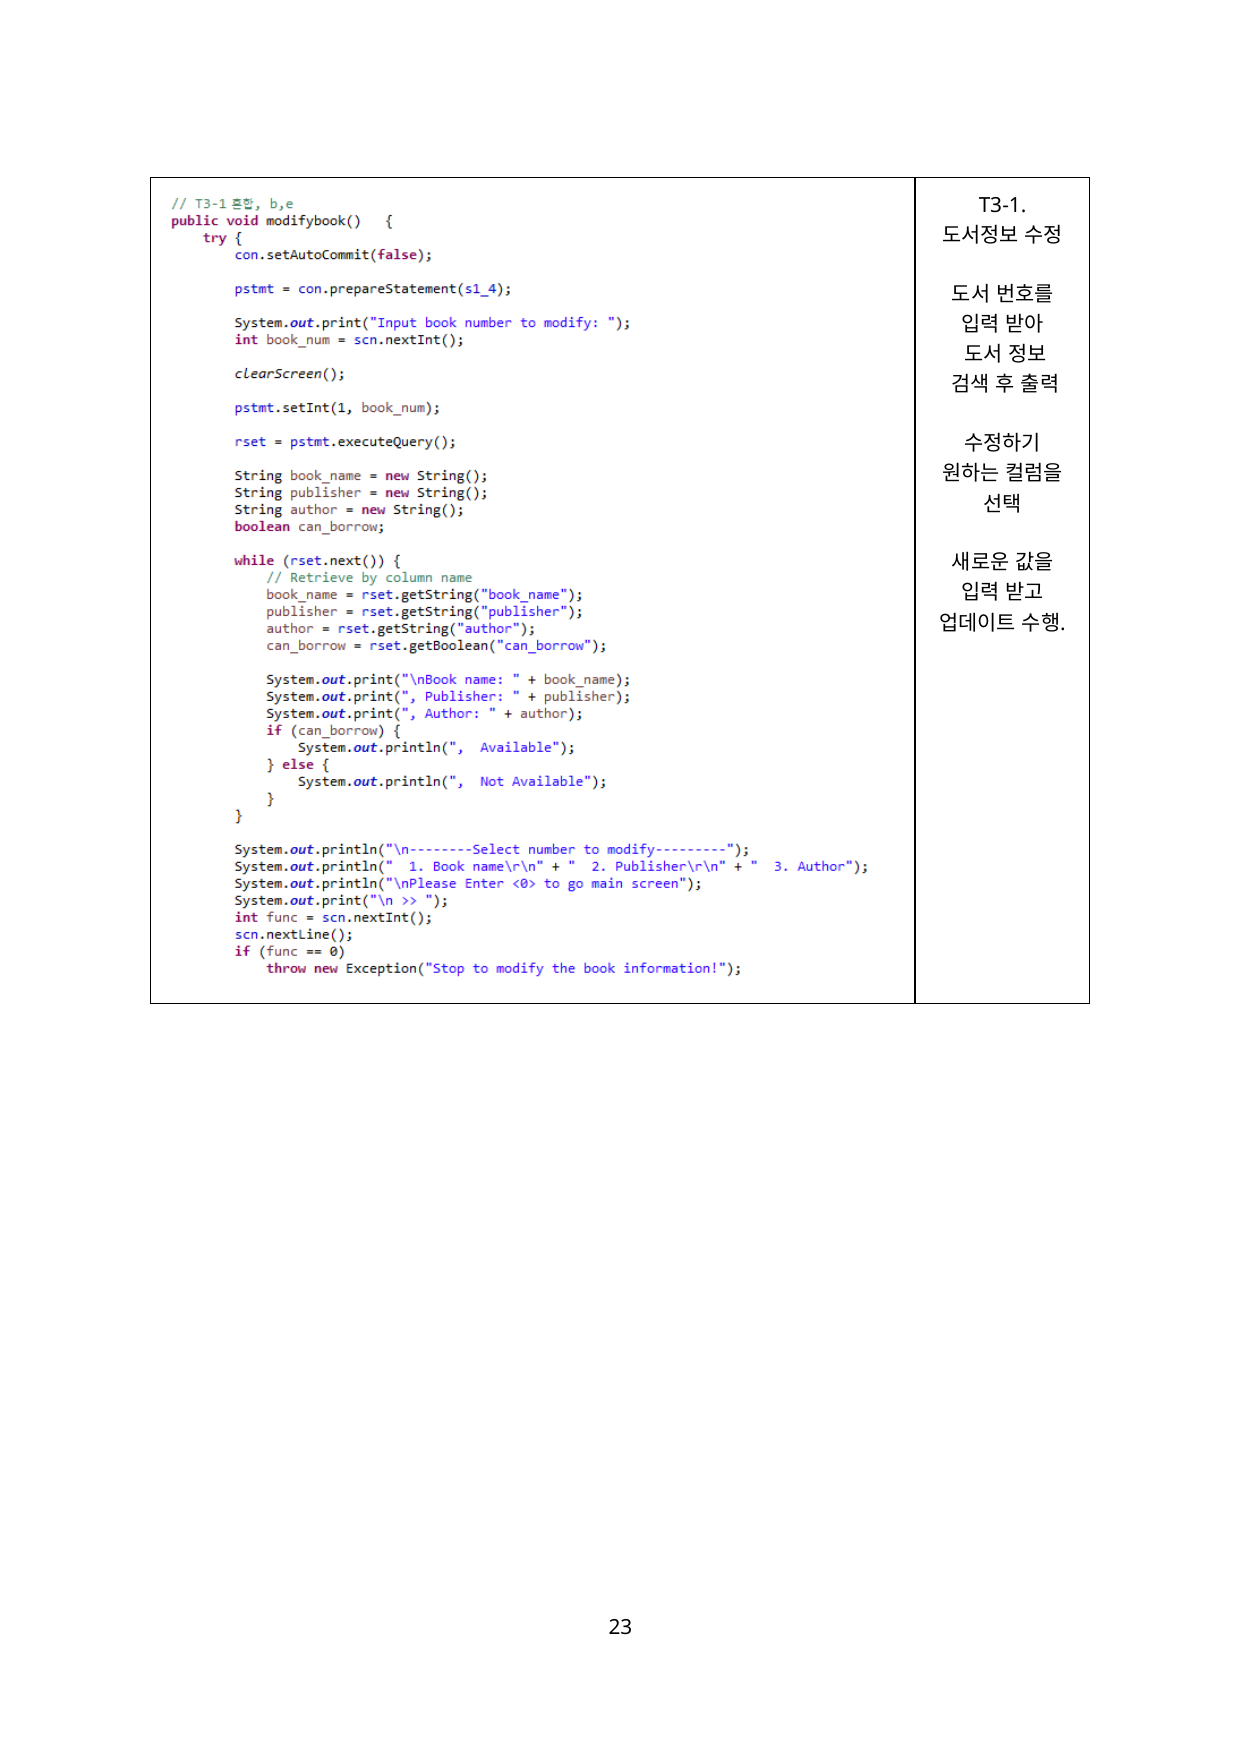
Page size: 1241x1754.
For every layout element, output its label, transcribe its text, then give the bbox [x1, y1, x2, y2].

table_cell T3-1. 도서정보 수정 도서 번호를 입력 받아 도서 정보 검색 후 출력 수정하기 원하는 컬럼을 선택 새로운 값을 입력 받고 업데이트 수행. [916, 178, 1089, 1002]
picture [161, 190, 886, 991]
table_cell [151, 178, 914, 1002]
